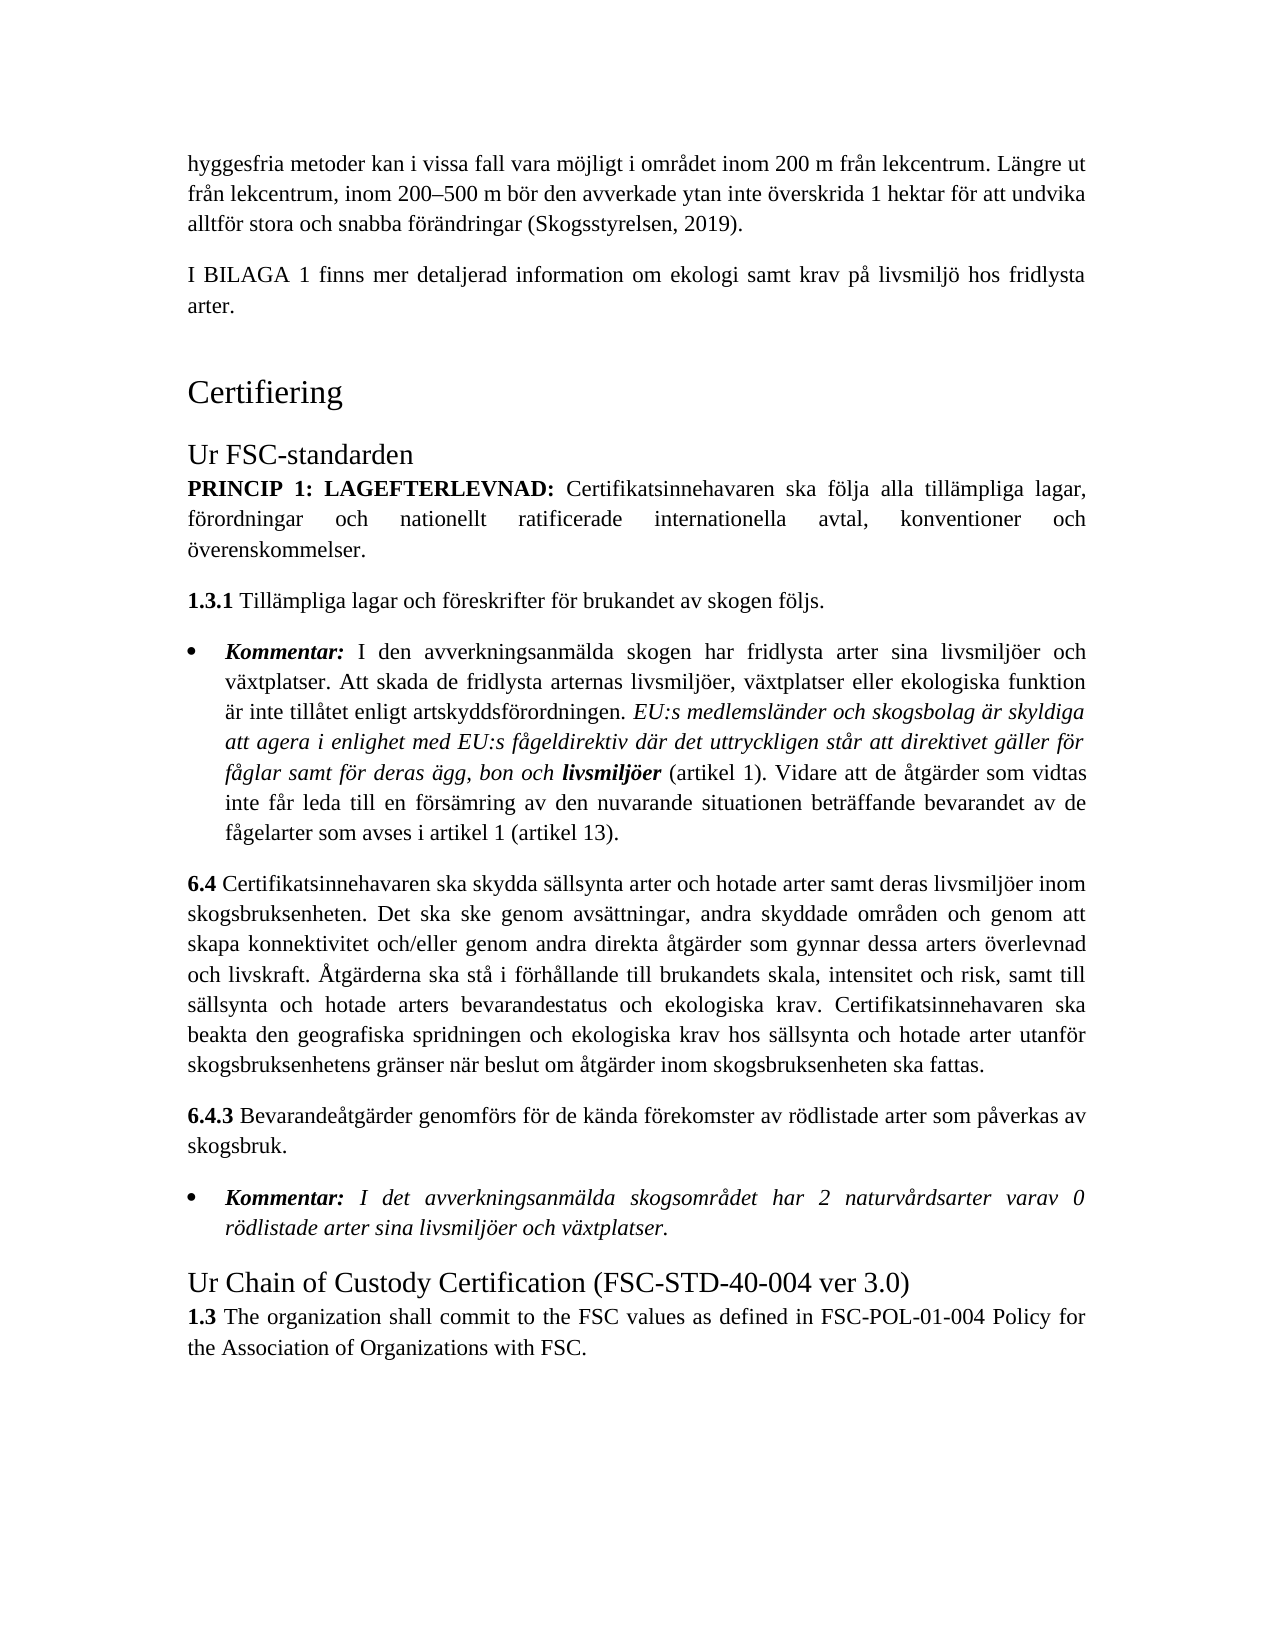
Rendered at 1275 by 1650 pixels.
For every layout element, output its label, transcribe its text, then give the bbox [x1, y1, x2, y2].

text I BILAGA 1 finns mer detaljerad information om ekologi samt krav på livsmiljö hos fridlysta arter. [187, 261, 1087, 318]
list Kommentar: I den avverkningsanmälda skogen har fridlysta arter sina livsmiljöer och växtplatser. Att skada de fridlysta arternas livsmiljöer, växtplatser eller ekologiska funktion är inte tillåtet enligt artskyddsförordningen. EU:s medlemsländer och skogsbolag är skyldiga att agera i enlighet med EU:s fågeldirektiv där det uttryckligen står att direktivet gäller för fåglar samt för deras ägg, bon och livsmiljöer (artikel 1). Vidare att de åtgärder som vidtas inte får leda till en försämring av den nuvarande situationen beträffande bevarandet av de fågelarter som avses i artikel 1 (artikel 13). [187, 638, 1087, 845]
list Kommentar: I det avverkningsanmälda skogsområdet har 2 naturvårdsarter varav 0 rödlistade arter sina livsmiljöer och växtplatser. [187, 1184, 1087, 1240]
text 6.4.3 Bevarandeåtgärder genomförs för de kända förekomster av rödlistade arter som påverkas av skogsbruk. [187, 1102, 1087, 1159]
text 1.3 The organization shall commit to the FSC values as defined in FSC-POL-01-004 Policy for the Association of Organizations with FSC. [187, 1303, 1087, 1360]
subtitle Ur FSC-standarden [187, 437, 1087, 470]
subtitle Certifiering [187, 372, 1087, 410]
text 6.4 Certifikatsinnehavaren ska skydda sällsynta arter och hotade arter samt deras livsmiljöer inom skogsbruksenheten. Det ska ske genom avsättningar, andra skyddade områden och genom att skapa konnektivitet och/eller genom andra direkta åtgärder som gynnar dessa arters överlevnad och livskraft. Åtgärderna ska stå i förhållande till brukandets skala, intensitet och risk, samt till sällsynta och hotade arters bevarandestatus och ekologiska krav. Certifikatsinnehavaren ska beakta den geografiska spridningen och ekologiska krav hos sällsynta och hotade arter utanför skogsbruksenhetens gränser när beslut om åtgärder inom skogsbruksenheten ska fattas. [187, 870, 1087, 1078]
text 1.3.1 Tillämpliga lagar och föreskrifter för brukandet av skogen följs. [187, 587, 1087, 613]
text PRINCIP 1: LAGEFTERLEVNAD: Certifikatsinnehavaren ska följa alla tillämpliga lagar, förordningar och nationellt ratificerade internationella avtal, konventioner och överenskommelser. [187, 475, 1087, 562]
subtitle Ur Chain of Custody Certification (FSC-STD-40-004 ver 3.0) [187, 1265, 1087, 1298]
